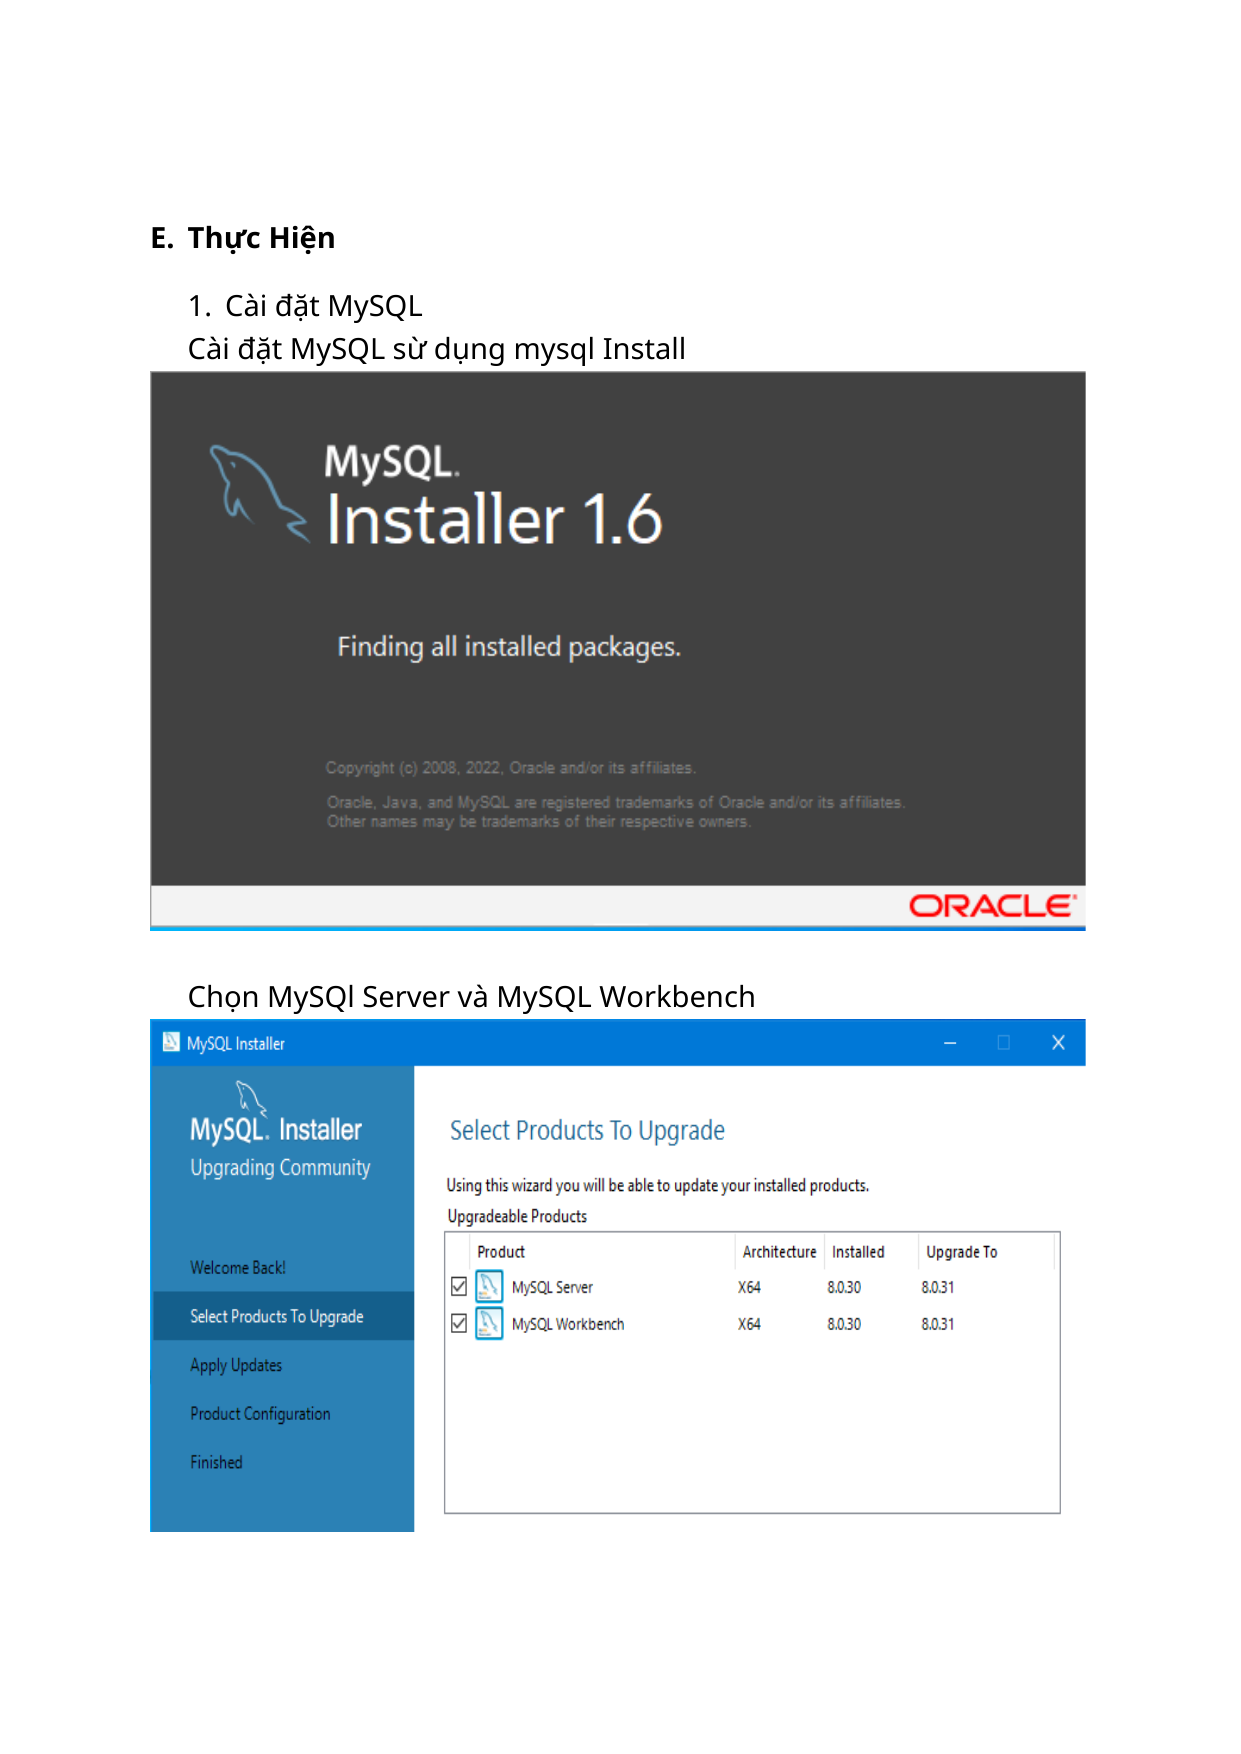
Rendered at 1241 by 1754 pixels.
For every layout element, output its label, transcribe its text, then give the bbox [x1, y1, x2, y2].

list Cài đặt MySQL sừ dụng mysql Install [187, 328, 1090, 368]
picture [152, 1019, 1086, 1532]
subtitle Thực Hiện [150, 218, 1090, 257]
list Cài đặt MySQL [187, 286, 1090, 325]
list Chọn MySQl Server và MySQL Workbench [187, 977, 1090, 1016]
picture [150, 371, 1086, 931]
